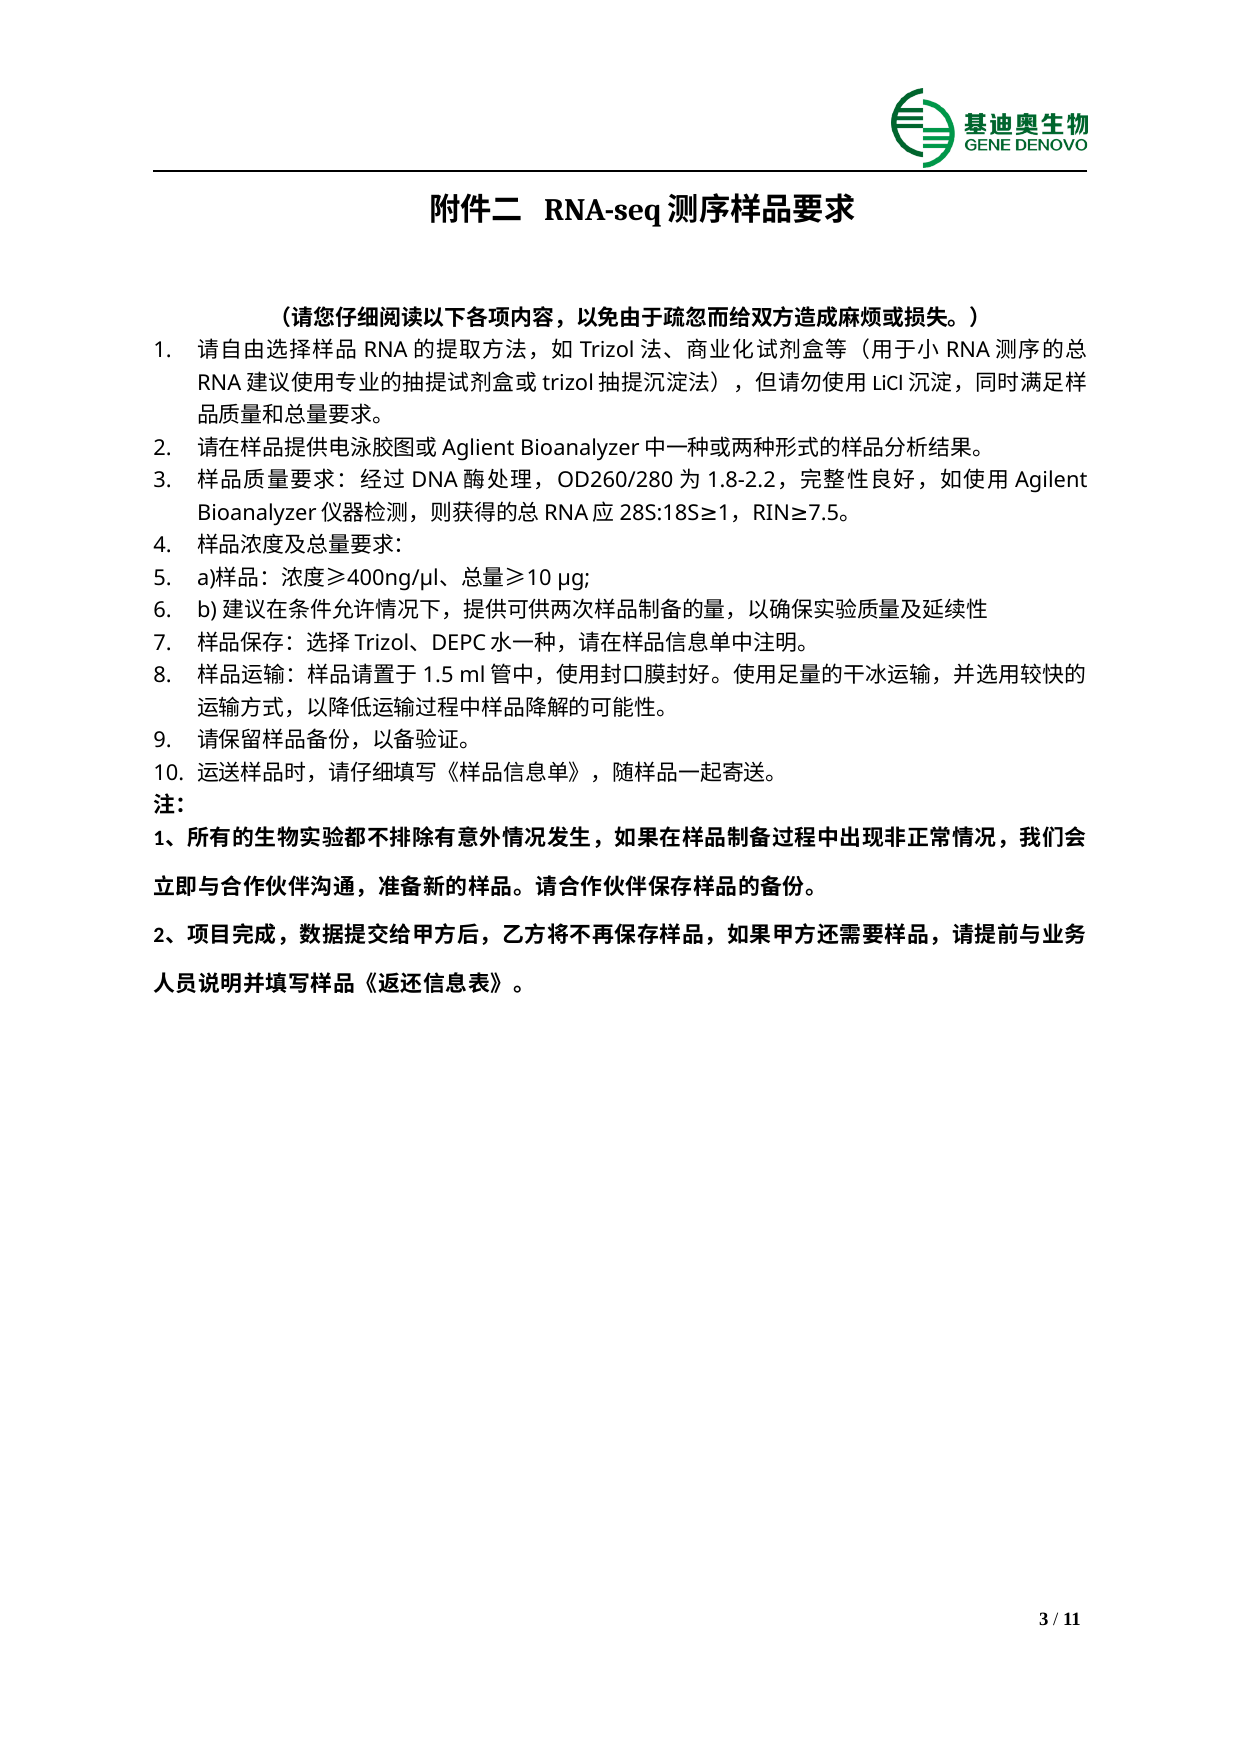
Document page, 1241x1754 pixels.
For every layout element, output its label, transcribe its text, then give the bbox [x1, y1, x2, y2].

picture [891, 88, 1088, 168]
list b) 建议在条件允许情况下，提供可供两次样品制备的量，以确保实验质量及延续性 [153, 592, 1087, 624]
list 样品运输：样品请置于1.5 ml管中，使用封口膜封好。使用足量的干冰运输，并选用较快的运输方式，以降低运输过程中样品降解的可能性。 [153, 657, 1087, 722]
list 请在样品提供电泳胶图或Aglient Bioanalyzer中一种或两种形式的样品分析结果。 [153, 429, 1087, 462]
list 2、项目完成，数据提交给甲方后，乙方将不再保存样品，如果甲方还需要样品，请提前与业务人员说明并填写样品《返还信息表》。 [153, 917, 1087, 998]
list 样品浓度及总量要求： [153, 527, 1087, 559]
text （请您仔细阅读以下各项内容，以免由于疏忽而给双方造成麻烦或损失。） [174, 299, 1087, 332]
list 样品质量要求：经过DNA酶处理，OD260/280为1.8-2.2，完整性良好，如使用Agilent Bioanalyzer仪器检测，则获得的总RNA应 28S:18S≥1，RIN≥7.5。 [153, 462, 1087, 527]
list 样品保存：选择Trizol、DEPC水一种，请在样品信息单中注明。 [153, 624, 1087, 657]
list 请保留样品备份，以备验证。 [153, 722, 1087, 754]
list a)样品：浓度≥400ng/μl、总量≥10 μg; [153, 559, 1087, 592]
text 注： [153, 787, 1087, 819]
list 请自由选择样品RNA的提取方法，如Trizol法、商业化试剂盒等（用于小RNA测序的总RNA建议使用专业的抽提试剂盒或trizol抽提沉淀法），但请勿使用LiCl沉淀，同时满足样品质量和总量要求。 [153, 332, 1087, 429]
subtitle 附件二 RNA-seq测序样品要求 [197, 174, 1087, 239]
list 1、所有的生物实验都不排除有意外情况发生，如果在样品制备过程中出现非正常情况，我们会立即与合作伙伴沟通，准备新的样品。请合作伙伴保存样品的备份。 [153, 819, 1087, 901]
list 运送样品时，请仔细填写《样品信息单》，随样品一起寄送。 [153, 754, 1087, 787]
